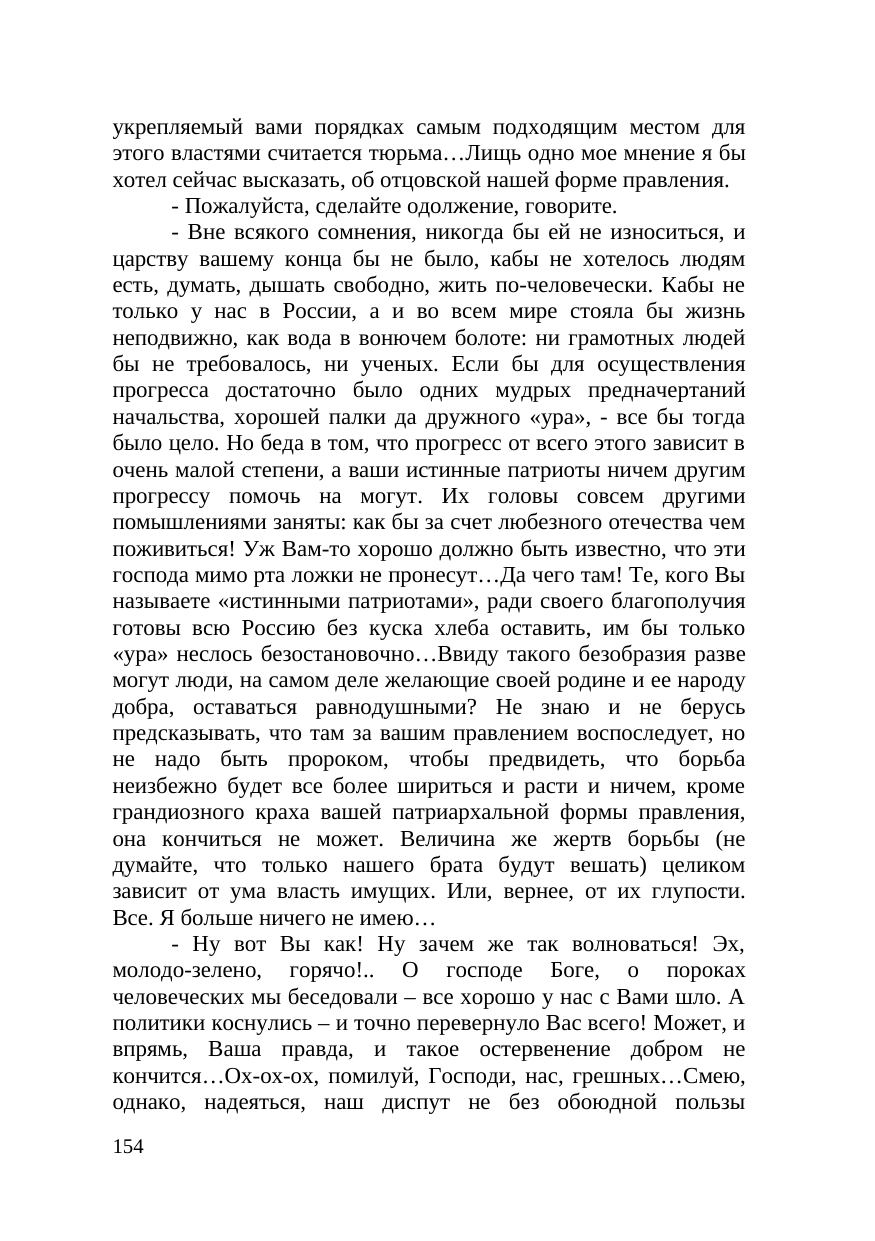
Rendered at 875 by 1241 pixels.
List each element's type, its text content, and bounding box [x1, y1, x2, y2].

text - Вне всякого сомнения, никогда бы ей не износиться, и царству вашему конца бы не было, кабы не хотелось людям есть, думать, дышать свободно, жить по-человечески. Кабы не только у нас в России, а и во всем мире стояла бы жизнь неподвижно, как вода в вонючем болоте: ни грамотных людей бы не требовалось, ни ученых. Если бы для осуществления прогресса достаточно было одних мудрых предначертаний начальства, хорошей палки да дружного «ура», - все бы тогда было цело. Но беда в том, что прогресс от всего этого зависит в очень малой степени, а ваши истинные патриоты ничем другим прогрессу помочь на могут. Их головы совсем другими помышлениями заняты: как бы за счет любезного отечества чем поживиться! Уж Вам-то хорошо должно быть известно, что эти господа мимо рта ложки не пронесут…Да чего там! Те, кого Вы называете «истинными патриотами», ради своего благополучия готовы всю Россию без куска хлеба оставить, им бы только «ура» неслось безостановочно…Ввиду такого безобразия разве могут люди, на самом деле желающие своей родине и ее народу добра, оставаться равнодушными? Не знаю и не берусь предсказывать, что там за вашим правлением воспоследует, но не надо быть пророком, чтобы предвидеть, что борьба неизбежно будет все более шириться и расти и ничем, кроме грандиозного краха вашей патриархальной формы правления, она кончиться не может. Величина же жертв борьбы (не думайте, что только нашего брата будут вешать) целиком зависит от ума власть имущих. Или, вернее, от их глупости. Все. Я больше ничего не имею… [112, 218, 746, 930]
text - Пожалуйста, сделайте одолжение, говорите. [112, 192, 746, 218]
